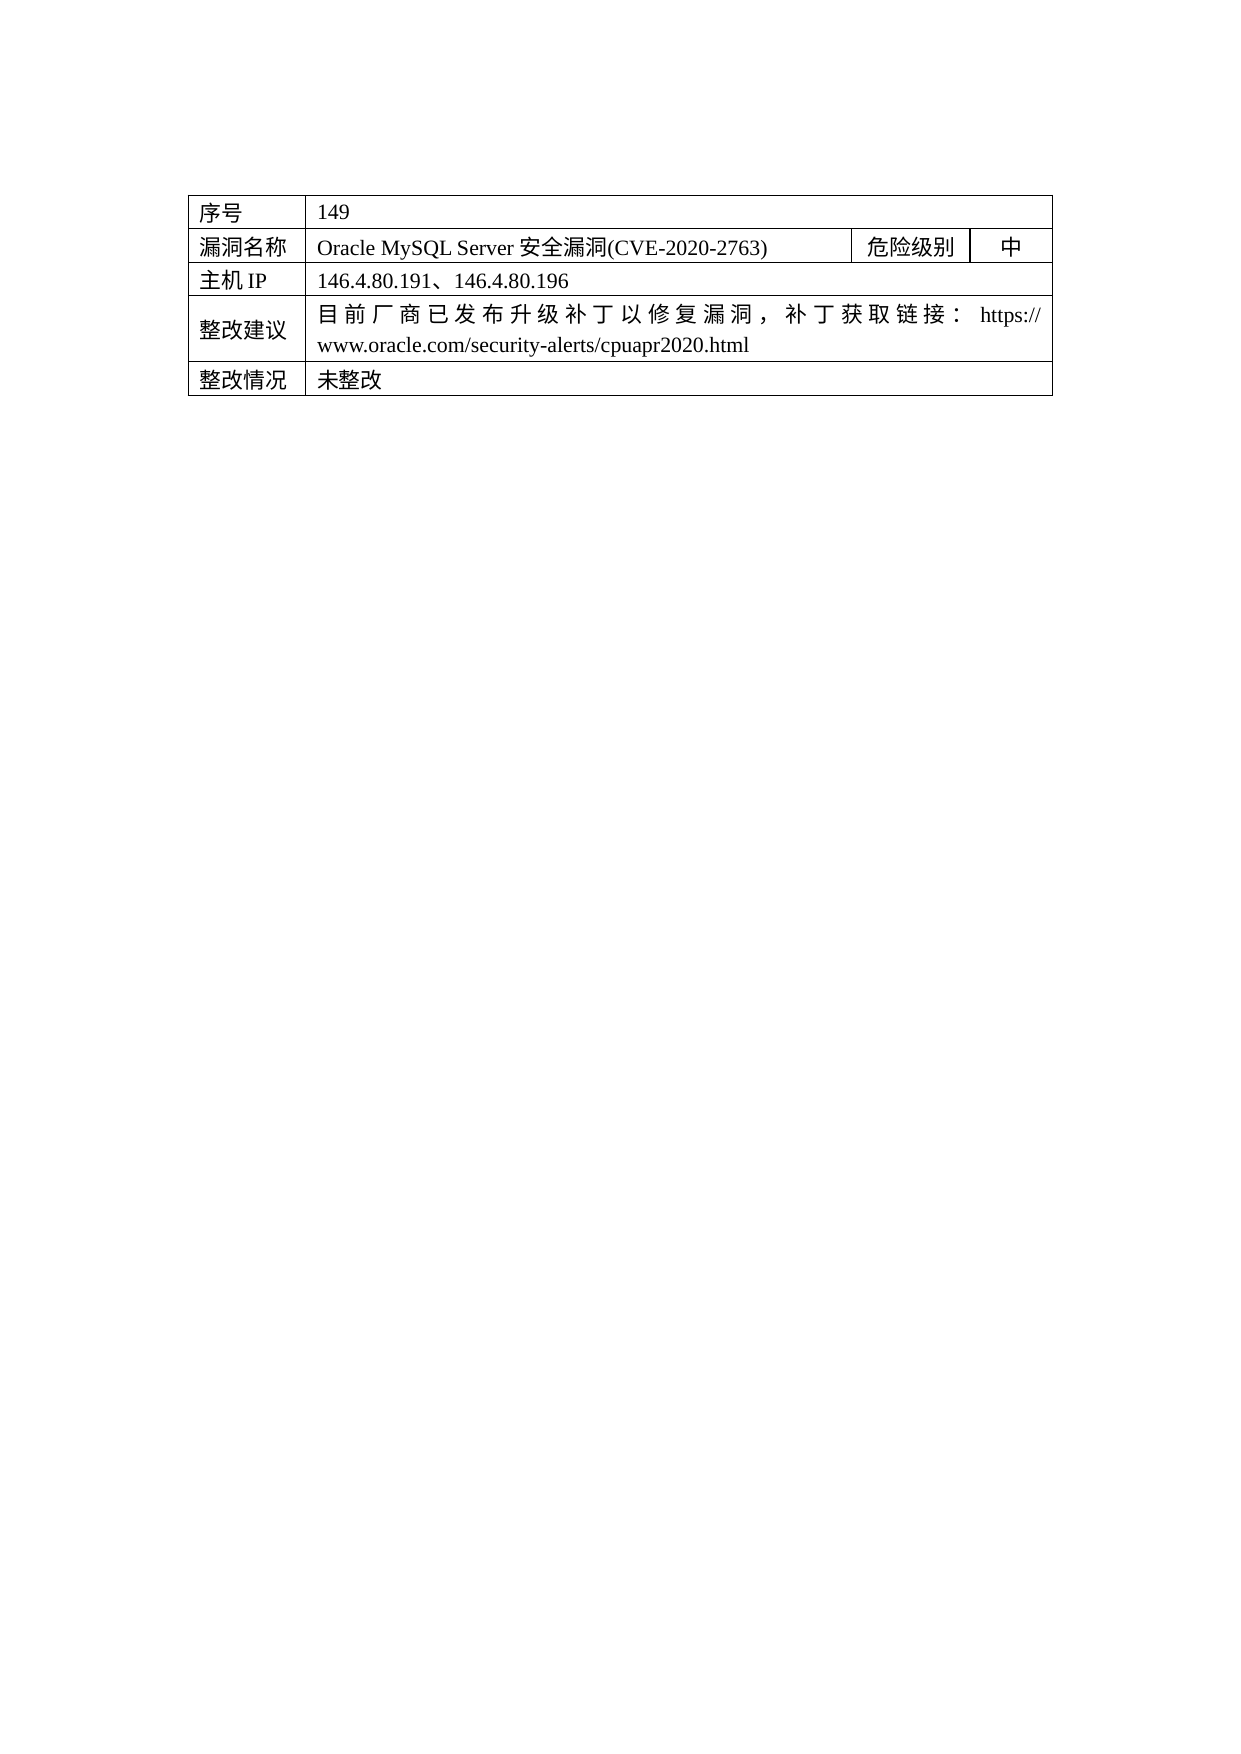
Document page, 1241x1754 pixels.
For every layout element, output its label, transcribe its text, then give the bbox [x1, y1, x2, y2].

table_cell Oracle MySQL Server 安全漏洞(CVE-2020-2763) [306, 229, 851, 262]
table_header 序号 [189, 196, 305, 228]
table_cell 146.4.80.191、146.4.80.196 [306, 263, 1052, 295]
table_cell 主机IP [189, 263, 305, 295]
table_cell 未整改 [306, 362, 1052, 395]
table_cell 目前厂商已发布升级补丁以修复漏洞，补丁获取链接：https://www.oracle.com/security-alerts/cpuapr2020.html [306, 296, 1052, 361]
table_cell 中 [971, 229, 1052, 262]
table_cell 整改建议 [189, 296, 305, 361]
table_cell 整改情况 [189, 362, 305, 395]
table_header 149 [306, 196, 1052, 228]
table_cell 危险级别 [852, 229, 969, 262]
table_cell 漏洞名称 [189, 229, 305, 262]
